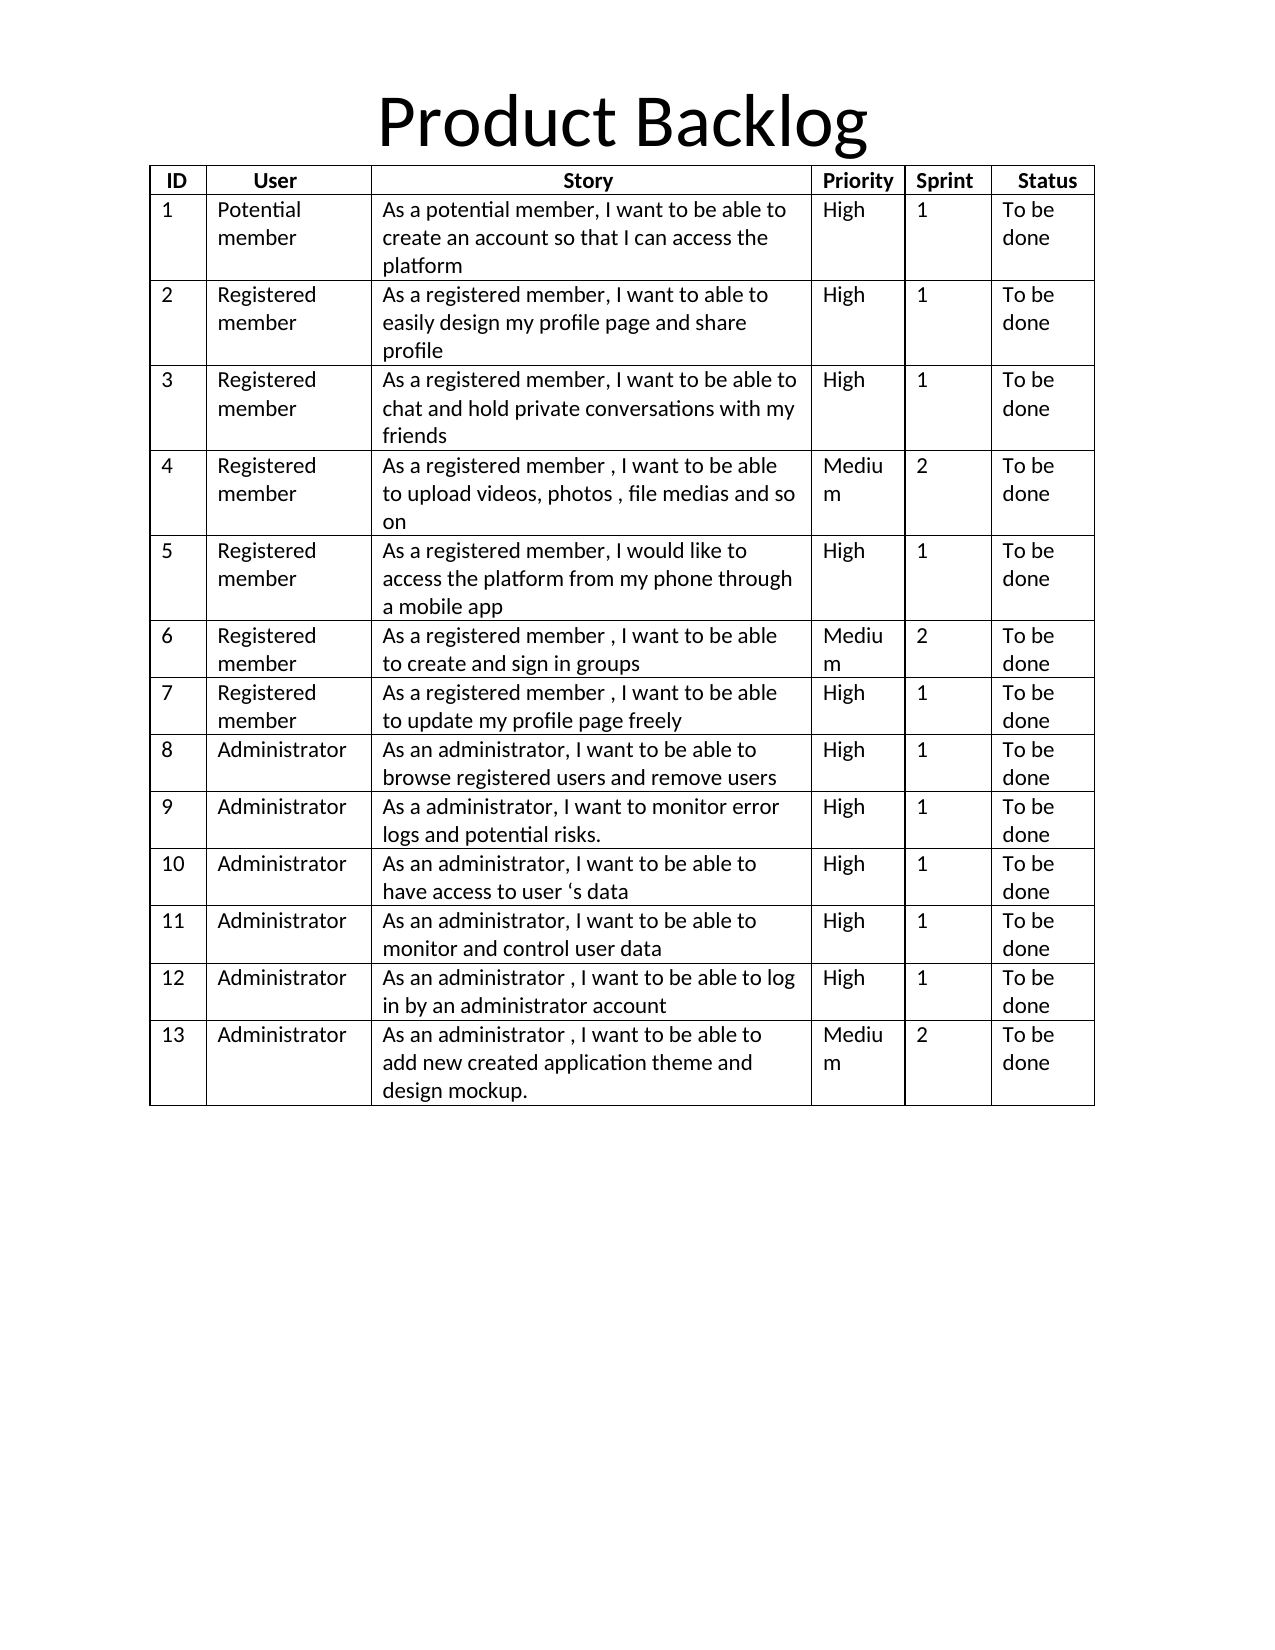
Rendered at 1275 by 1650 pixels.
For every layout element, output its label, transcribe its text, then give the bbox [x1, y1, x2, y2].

table_cell High [812, 792, 904, 848]
table_cell 1 [906, 792, 991, 848]
table_cell To be done [992, 195, 1094, 279]
table_cell 1 [906, 536, 991, 620]
table_cell 1 [906, 281, 991, 364]
table_cell To be done [992, 678, 1094, 734]
table_cell High [812, 735, 904, 791]
table_cell As a registered member , I want to be able to upload videos, photos , file medias and so on [372, 451, 811, 535]
table_cell 7 [151, 678, 206, 734]
table_cell As a registered member, I would like to access the platform from my phone through a mobile app [372, 536, 811, 620]
table_cell Medium [812, 451, 904, 535]
table_cell To be done [992, 735, 1094, 791]
table_cell To be done [992, 1021, 1094, 1104]
table_cell To be done [992, 536, 1094, 620]
table_cell As a registered member, I want to able to easily design my profile page and share profile [372, 281, 811, 364]
table_cell As an administrator, I want to be able to monitor and control user data [372, 906, 811, 962]
table_cell 9 [151, 792, 206, 848]
table_header Priority [812, 166, 904, 194]
table_cell 2 [906, 621, 991, 677]
table_cell To be done [992, 849, 1094, 905]
table_cell Medium [812, 621, 904, 677]
table_cell 1 [906, 906, 991, 962]
table_cell 1 [906, 678, 991, 734]
table_cell Potential member [207, 195, 371, 279]
table_header Status [992, 166, 1094, 194]
table_cell High [812, 964, 904, 1019]
table_cell 12 [151, 964, 206, 1019]
table_cell To be done [992, 621, 1094, 677]
table_cell 4 [151, 451, 206, 535]
table_cell As an administrator , I want to be able to add new created application theme and design mockup. [372, 1021, 811, 1104]
table_cell 1 [906, 849, 991, 905]
table_cell High [812, 906, 904, 962]
table_cell 1 [906, 735, 991, 791]
table_cell Registered member [207, 678, 371, 734]
table_cell Registered member [207, 621, 371, 677]
table_cell As an administrator , I want to be able to log in by an administrator account [372, 964, 811, 1019]
table_cell Administrator [207, 1021, 371, 1104]
table_header Story [372, 166, 811, 194]
table_cell 2 [906, 451, 991, 535]
table_cell To be done [992, 451, 1094, 535]
table_cell Administrator [207, 792, 371, 848]
table_cell As a potential member, I want to be able to create an account so that I can access the platform [372, 195, 811, 279]
table_cell 11 [151, 906, 206, 962]
table_cell 13 [151, 1021, 206, 1104]
table_cell 6 [151, 621, 206, 677]
table_cell 1 [906, 195, 991, 279]
table_cell 3 [151, 366, 206, 450]
table_cell Registered member [207, 451, 371, 535]
table_cell Medium [812, 1021, 904, 1104]
table_cell As a registered member , I want to be able to update my profile page freely [372, 678, 811, 734]
table_cell Administrator [207, 906, 371, 962]
table_header Sprint [906, 166, 991, 194]
table_cell 5 [151, 536, 206, 620]
table_cell To be done [992, 906, 1094, 962]
table_cell 10 [151, 849, 206, 905]
table_cell As a registered member, I want to be able to chat and hold private conversations with my friends [372, 366, 811, 450]
table_header ID [151, 166, 206, 194]
table_cell To be done [992, 792, 1094, 848]
table_cell To be done [992, 964, 1094, 1019]
table_cell 1 [906, 366, 991, 450]
table_cell As an administrator, I want to be able to browse registered users and remove users [372, 735, 811, 791]
table_cell Registered member [207, 536, 371, 620]
table_cell 2 [151, 281, 206, 364]
table_cell 1 [151, 195, 206, 279]
table_cell Registered member [207, 366, 371, 450]
table_cell 1 [906, 964, 991, 1019]
table_cell High [812, 195, 904, 279]
table_cell Administrator [207, 735, 371, 791]
table_cell Administrator [207, 849, 371, 905]
table_cell To be done [992, 366, 1094, 450]
table_cell High [812, 678, 904, 734]
table_cell To be done [992, 281, 1094, 364]
table_header User [207, 166, 371, 194]
table_cell High [812, 849, 904, 905]
table_cell Administrator [207, 964, 371, 1019]
table_cell High [812, 366, 904, 450]
table_cell 8 [151, 735, 206, 791]
table_cell As an administrator, I want to be able to have access to user ‘s data [372, 849, 811, 905]
table_cell 2 [906, 1021, 991, 1104]
table_cell High [812, 536, 904, 620]
table_cell As a administrator, I want to monitor error logs and potential risks. [372, 792, 811, 848]
table_cell Registered member [207, 281, 371, 364]
table_cell High [812, 281, 904, 364]
table_cell As a registered member , I want to be able to create and sign in groups [372, 621, 811, 677]
